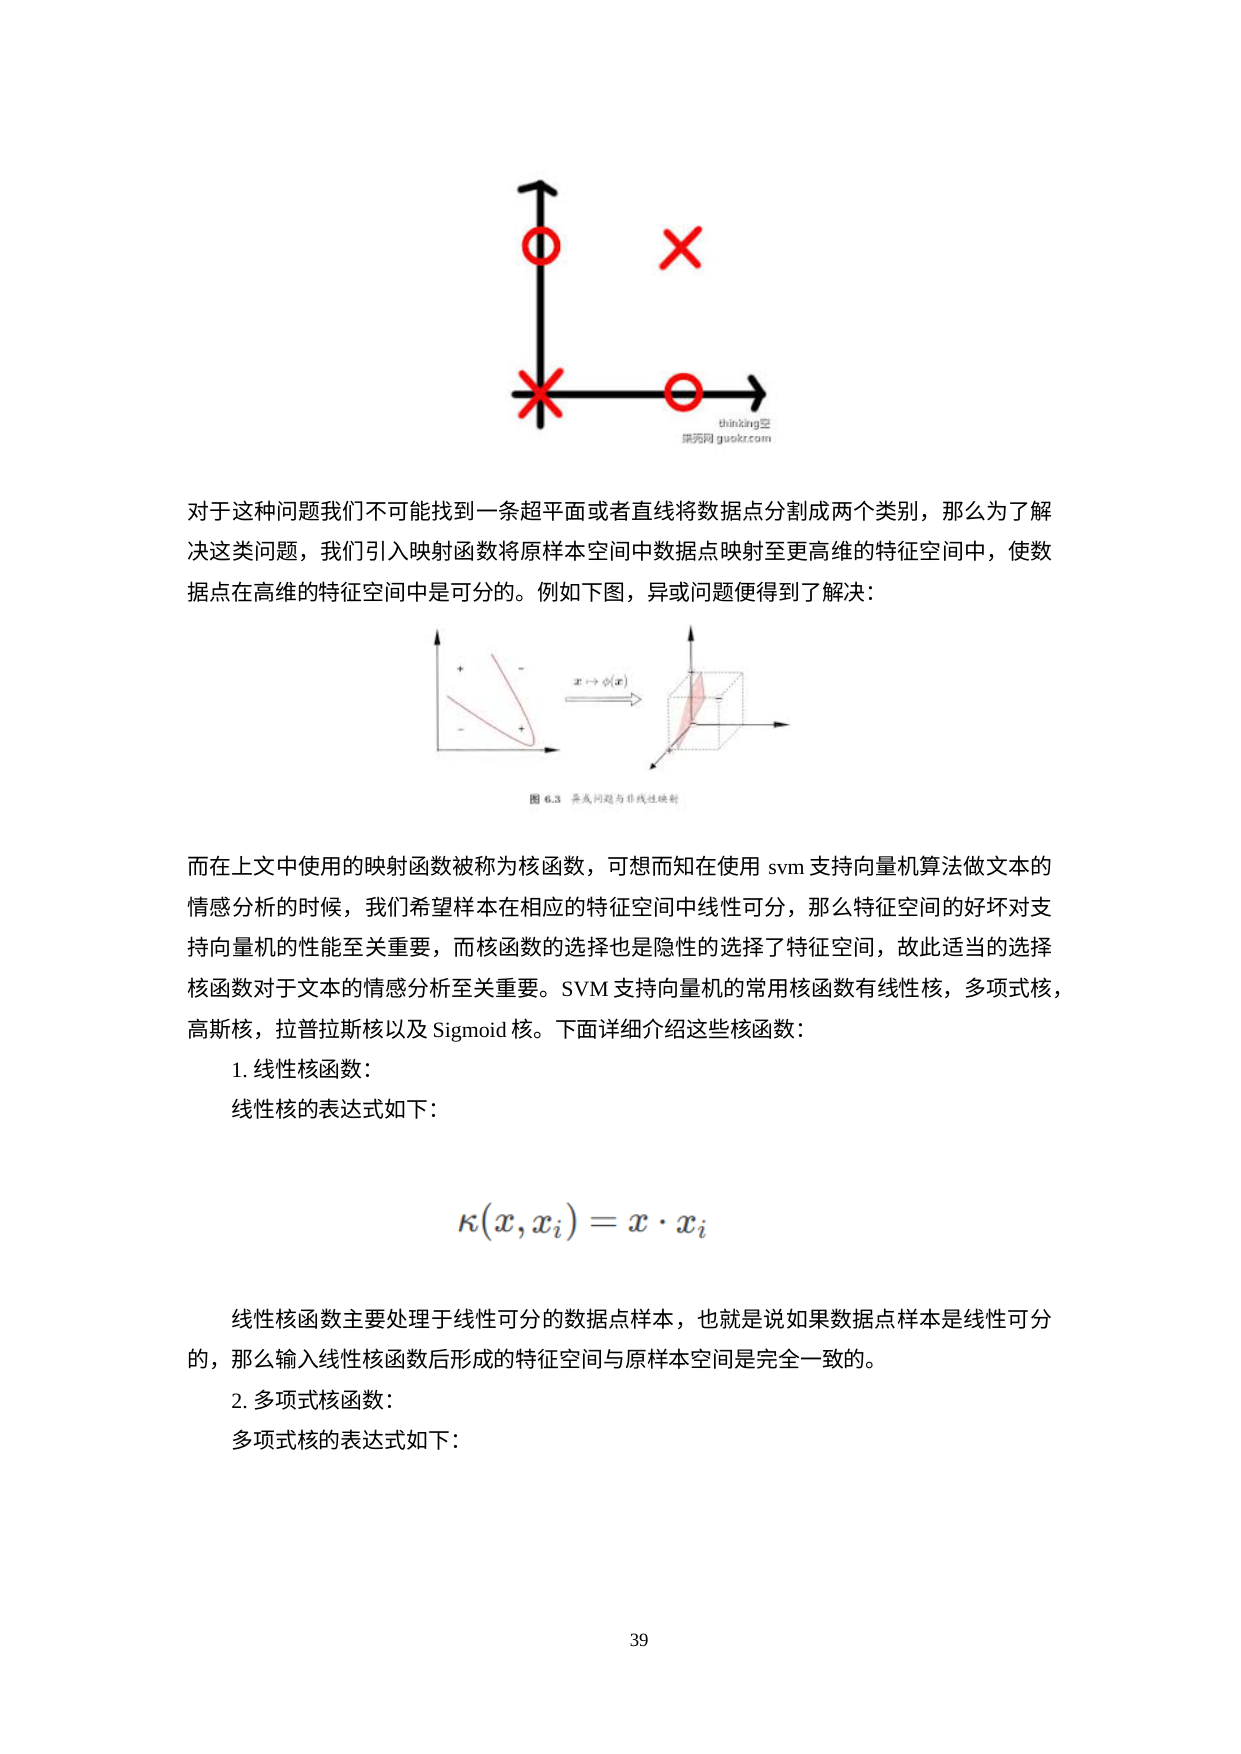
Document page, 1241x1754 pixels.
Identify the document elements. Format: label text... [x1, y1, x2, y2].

list 线性核函数主要处理于线性可分的数据点样本，也就是说如果数据点样本是线性可分的，那么输入线性核函数后形成的特征空间与原样本空间是完全一致的。 [187, 1301, 1053, 1374]
list 线性核的表达式如下： [187, 1092, 1053, 1124]
list 而在上文中使用的映射函数被称为核函数，可想而知在使用svm支持向量机算法做文本的情感分析的时候，我们希望样本在相应的特征空间中线性可分，那么特征空间的好坏对支持向量机的性能至关重要，而核函数的选择也是隐性的选择了特征空间，故此适当的选择核函数对于文本的情感分析至关重要。SVM支持向量机的常用核函数有线性核，多项式核，高斯核，拉普拉斯核以及Sigmoid核。下面详细介绍这些核函数： [187, 849, 1053, 1044]
picture [231, 1132, 980, 1280]
list 多项式核的表达式如下： [187, 1423, 1053, 1455]
picture [414, 615, 826, 824]
list 多项式核函数： [187, 1382, 1053, 1415]
picture [495, 162, 789, 456]
list 对于这种问题我们不可能找到一条超平面或者直线将数据点分割成两个类别，那么为了解决这类问题，我们引入映射函数将原样本空间中数据点映射至更高维的特征空间中，使数据点在高维的特征空间中是可分的。例如下图，异或问题便得到了解决： [187, 493, 1053, 607]
list 线性核函数： [187, 1052, 1053, 1084]
